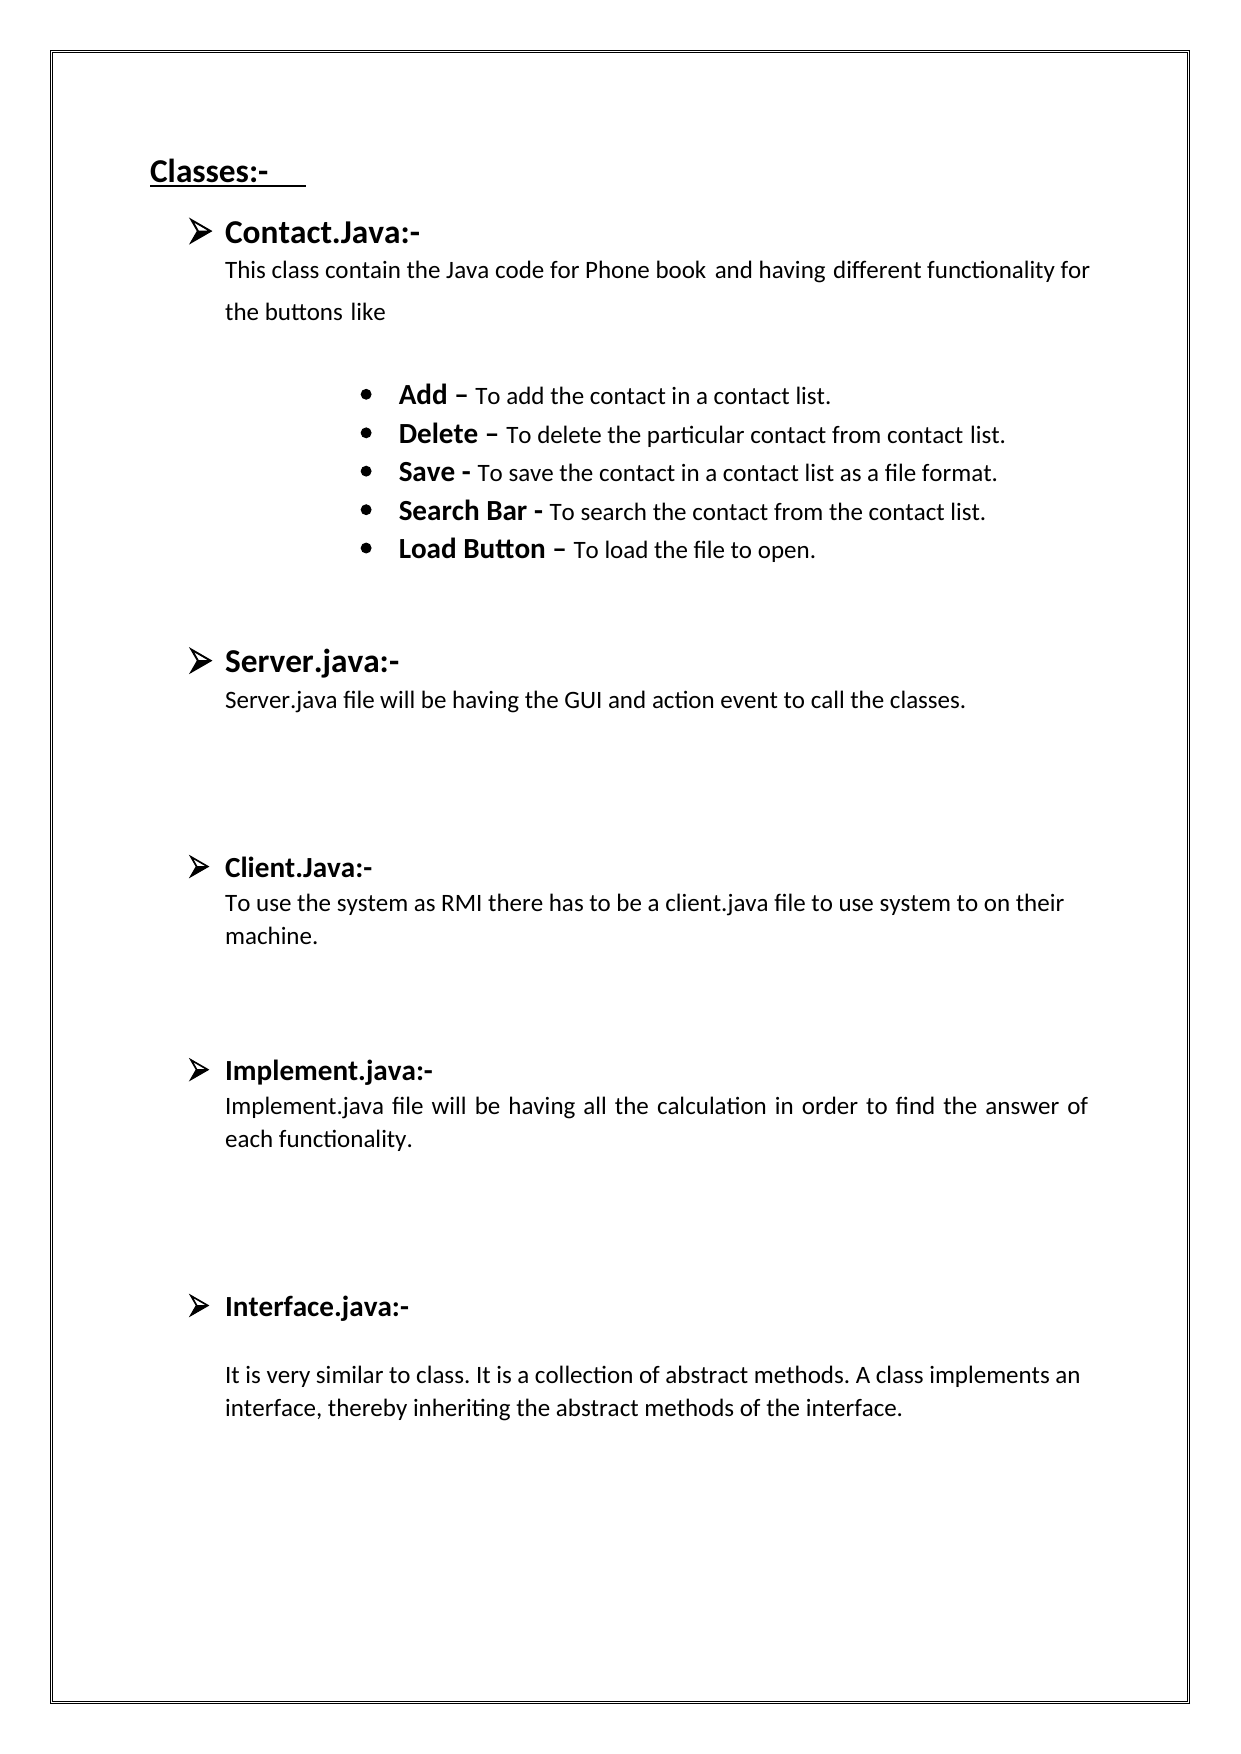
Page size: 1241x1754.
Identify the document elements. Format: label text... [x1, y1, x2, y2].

list To use the system as RMI there has to be a client.java file to use system to on their machine. [225, 887, 1090, 951]
list Server.java file will be having the GUI and action event to call the classes. [225, 684, 1090, 715]
list Delete – To delete the particular contact from contact list. [361, 415, 1090, 450]
list Implement.java:- [187, 1052, 1090, 1087]
list Client.Java:- [187, 849, 1090, 884]
list Interface.java:- [187, 1288, 1090, 1323]
list Save - To save the contact in a contact list as a file format. [361, 453, 1090, 489]
list Add – To add the contact in a contact list. [361, 376, 1090, 412]
text Classes:- [150, 150, 1090, 191]
list Server.java:- [187, 640, 1090, 681]
list It is very similar to class. It is a collection of abstract methods. A class implements an interface, thereby inheriting the abstract methods of the interface. [225, 1359, 1090, 1422]
list Search Bar - To search the contact from the contact list. [361, 492, 1090, 527]
list This class contain the Java code for Phone book and having different functionality for the buttons like [225, 254, 1090, 329]
list Contact.Java:- [187, 211, 1090, 251]
list Load Button – To load the file to open. [361, 530, 1090, 566]
list Implement.java file will be having all the calculation in order to find the answer of each functionality. [225, 1090, 1090, 1154]
